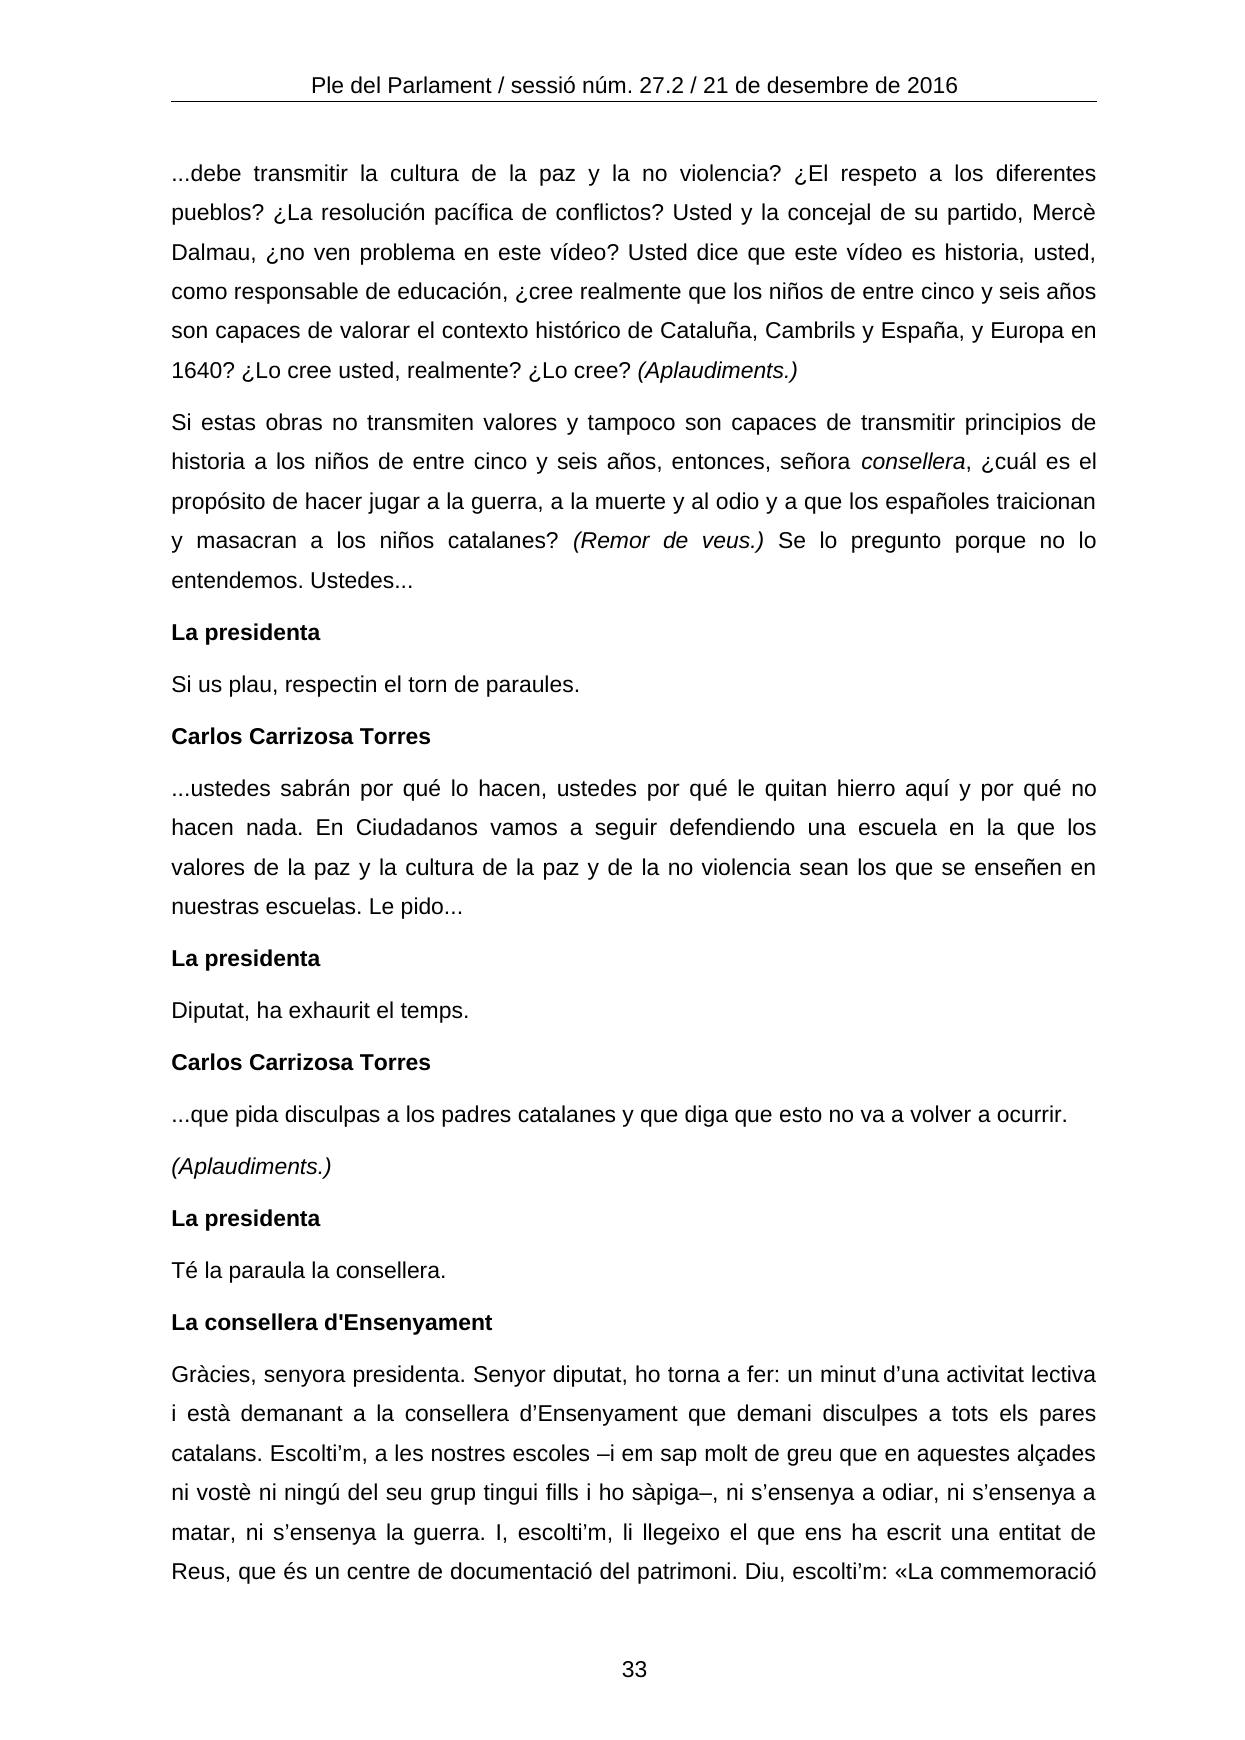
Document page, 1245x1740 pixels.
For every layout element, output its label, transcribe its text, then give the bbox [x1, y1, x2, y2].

text Si estas obras no transmiten valores y tampoco son capaces de transmitir principios de historia a los niños de entre cinco y seis años, entonces, señora consellera, ¿cuál es el propósito de hacer jugar a la guerra, a la muerte y al odio y a que los españoles traicionan y masacran a los niños catalanes? (Remor de veus.) Se lo pregunto porque no lo entendemos. Ustedes... [171, 409, 1097, 593]
text La presidenta [171, 619, 1097, 645]
text Si us plau, respectin el torn de paraules. [171, 671, 1097, 697]
text Diputat, ha exhaurit el temps. [171, 997, 1097, 1023]
text ...que pida disculpas a los padres catalanes y que diga que esto no va a volver a ocurrir. [171, 1101, 1097, 1127]
text La consellera d'Ensenyament [171, 1309, 1097, 1335]
text ...debe transmitir la cultura de la paz y la no violencia? ¿El respeto a los diferentes pueblos? ¿La resolución pacífica de conflictos? Usted y la concejal de su partido, Mercè Dalmau, ¿no ven problema en este vídeo? Usted dice que este vídeo es historia, usted, como responsable de educación, ¿cree realmente que los niños de entre cinco y seis años son capaces de valorar el contexto histórico de Cataluña, Cambrils y España, y Europa en 1640? ¿Lo cree usted, realmente? ¿Lo cree? (Aplaudiments.) [171, 159, 1097, 383]
text La presidenta [171, 1205, 1097, 1231]
text ...ustedes sabrán por qué lo hacen, ustedes por qué le quitan hierro aquí y por qué no hacen nada. En Ciudadanos vamos a seguir defendiendo una escuela en la que los valores de la paz y la cultura de la paz y de la no violencia sean los que se enseñen en nuestras escuelas. Le pido... [171, 775, 1097, 919]
text Carlos Carrizosa Torres [171, 1049, 1097, 1075]
text La presidenta [171, 945, 1097, 971]
text (Aplaudiments.) [171, 1153, 1097, 1179]
text Carlos Carrizosa Torres [171, 723, 1097, 749]
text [171, 1361, 1097, 1585]
text Té la paraula la consellera. [171, 1257, 1097, 1283]
